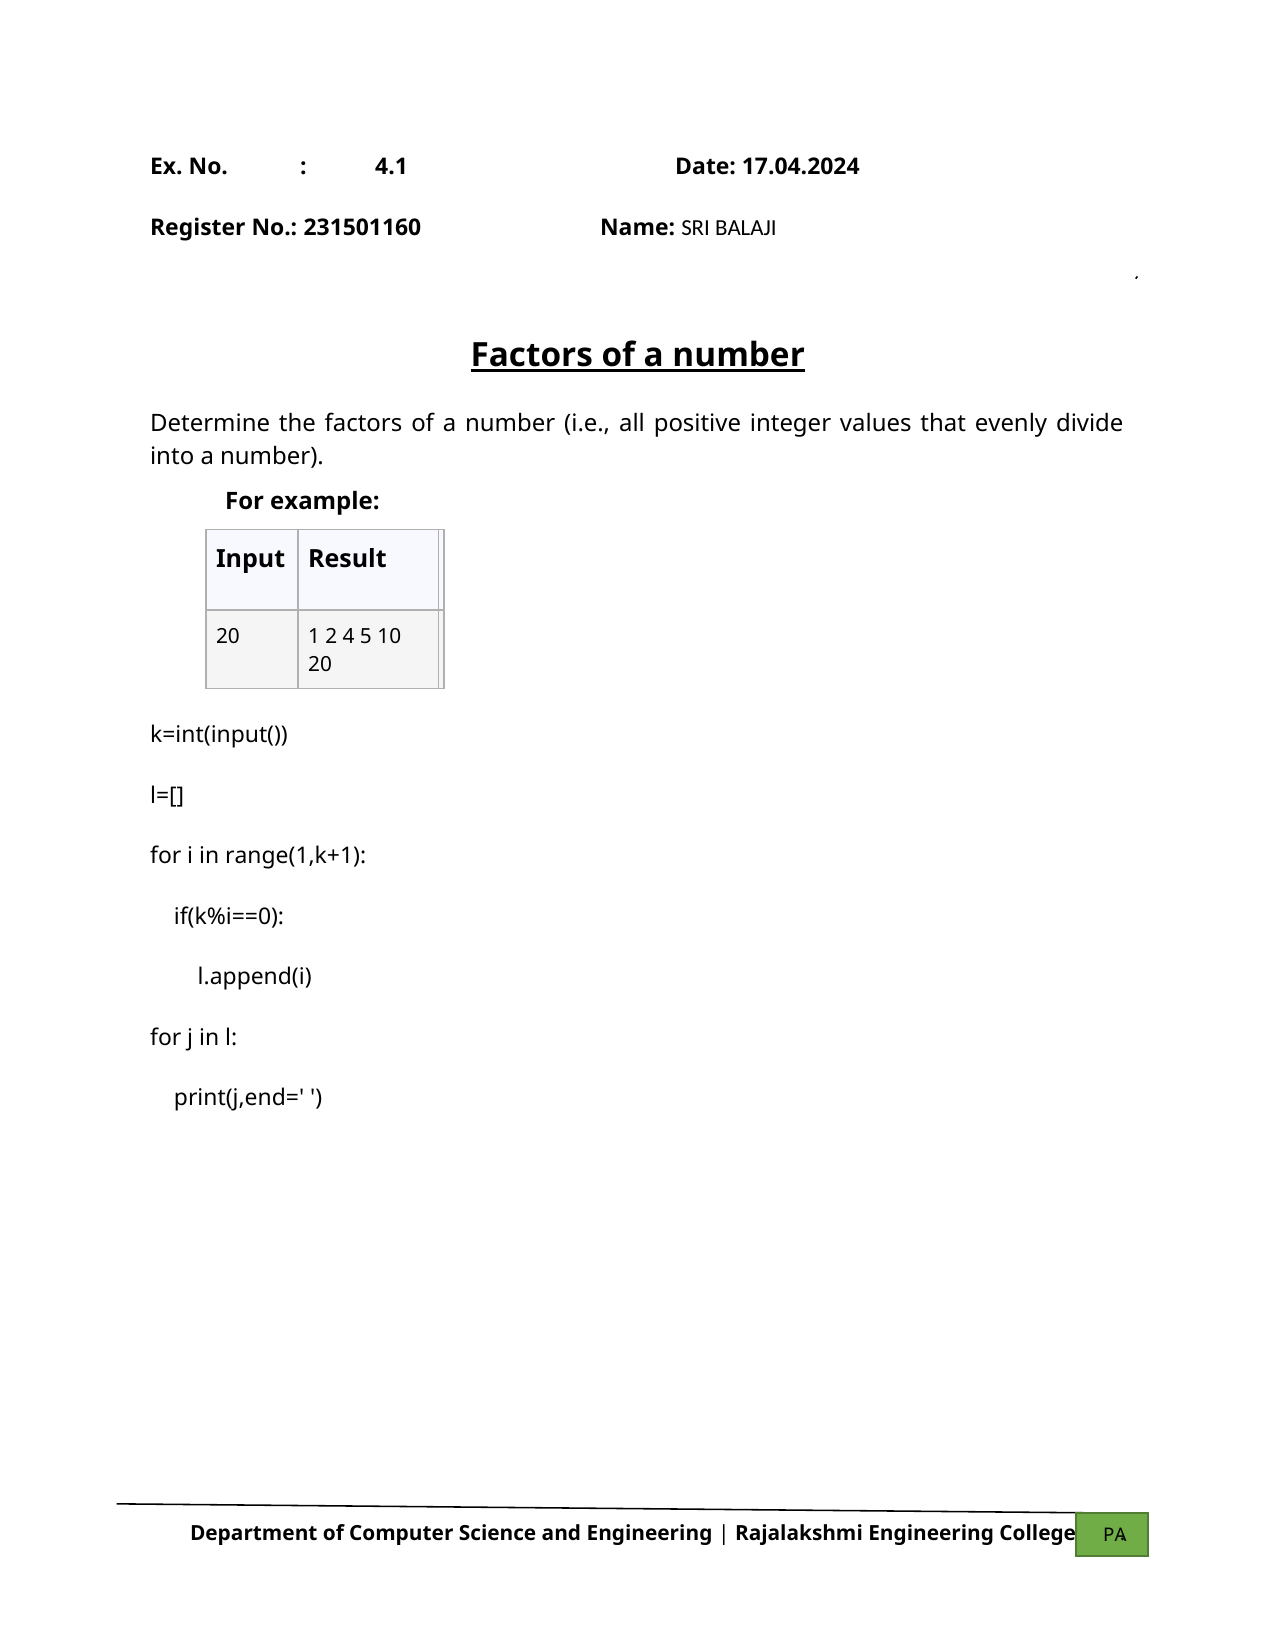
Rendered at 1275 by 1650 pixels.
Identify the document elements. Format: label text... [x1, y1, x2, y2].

text if(k%i==0): [150, 900, 1125, 931]
text for j in l: [150, 1021, 1125, 1052]
text For example: [225, 483, 1125, 516]
table_cell 1 2 4 5 10 20 [299, 611, 438, 688]
text print(j,end=' ') [150, 1081, 1125, 1112]
table_cell 20 [207, 611, 297, 688]
text k=int(input()) [150, 718, 1125, 750]
table_cell [439, 611, 443, 688]
text Register No.: 231501160 Name: SRI BALAJI [150, 210, 1125, 242]
text Determine the factors of a number (i.e., all positive integer values that evenly divide into a number). [150, 406, 1125, 471]
table_header Result [299, 530, 438, 609]
text for i in range(1,k+1): [150, 839, 1125, 871]
text l.append(i) [150, 960, 1125, 991]
text Factors of a number [150, 331, 1125, 377]
text Ex. No. : 4.1 Date: 17.04.2024 [150, 150, 1125, 181]
table_header [439, 530, 443, 609]
table_header Input [207, 530, 297, 609]
text l=[] [150, 779, 1125, 810]
